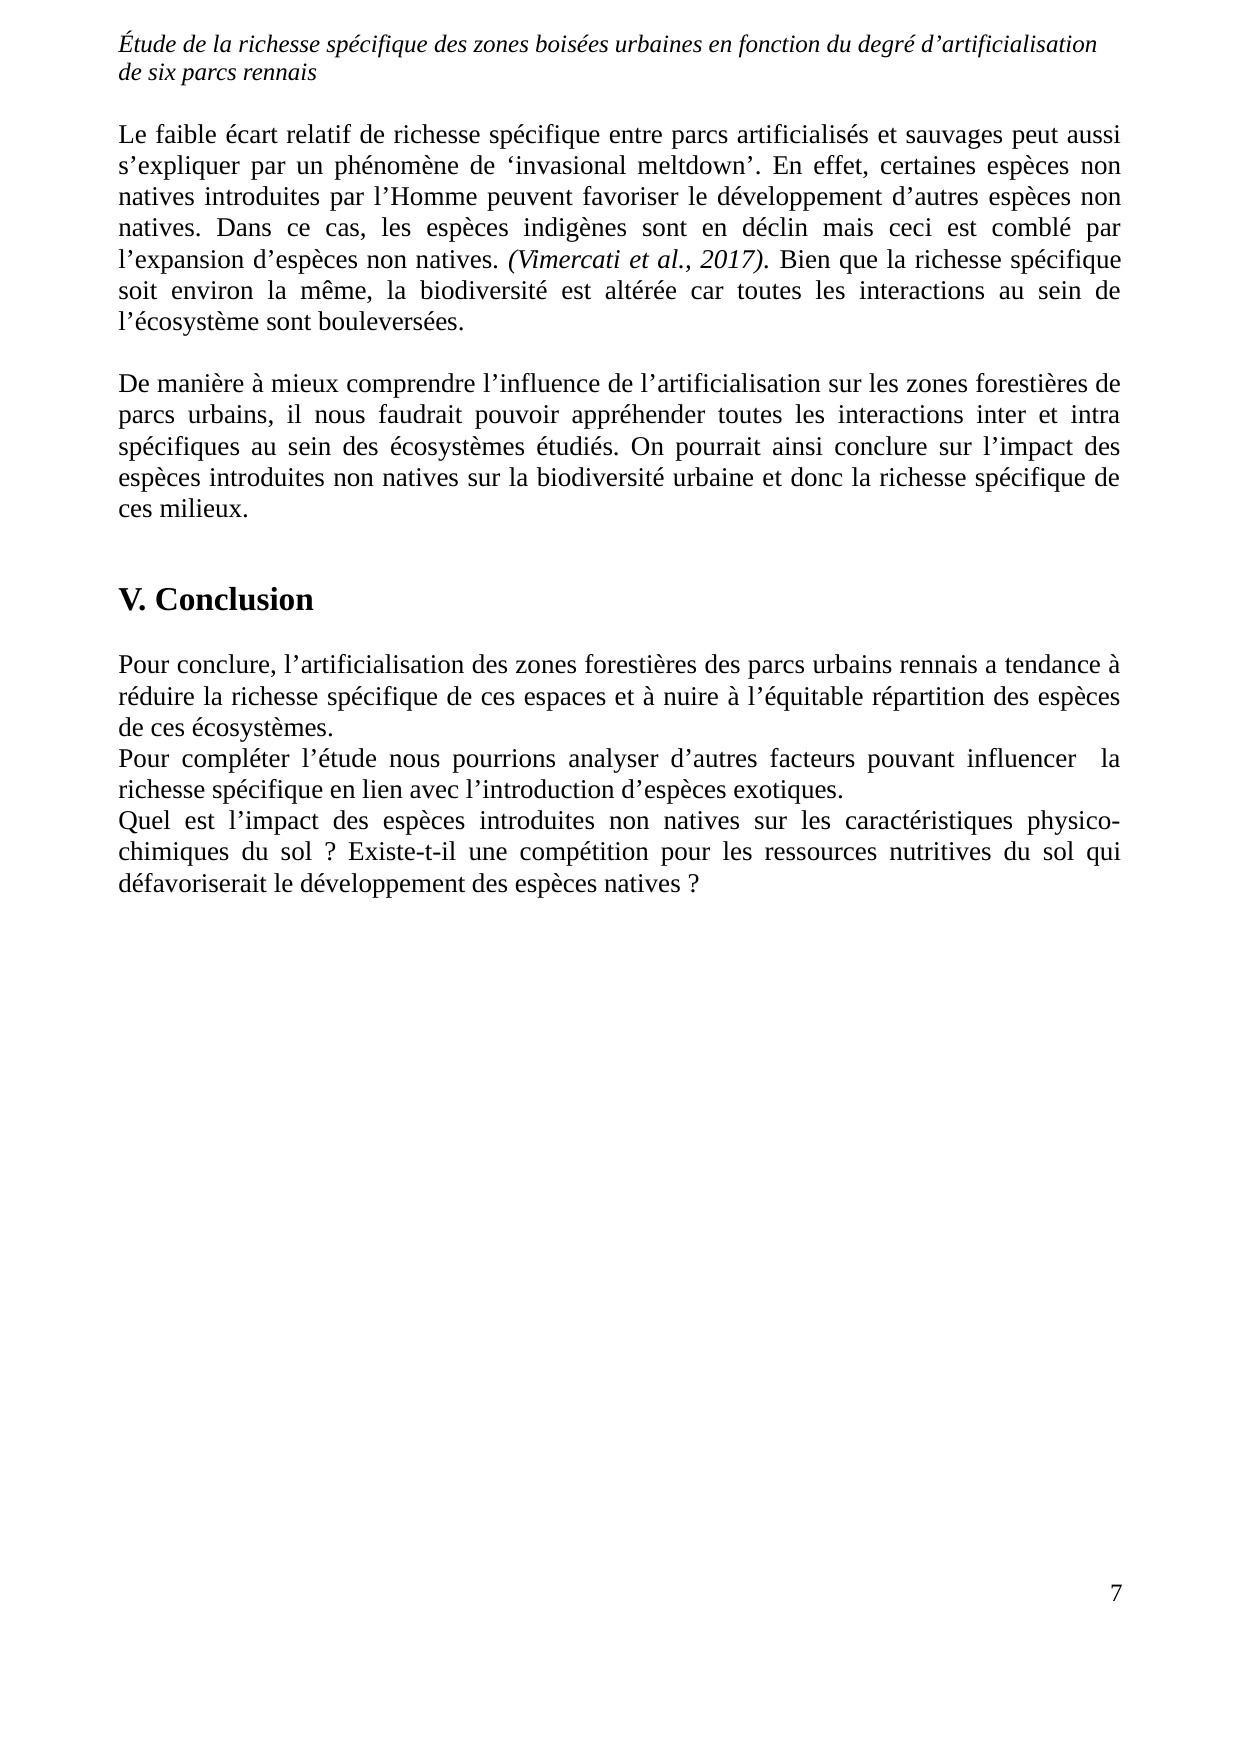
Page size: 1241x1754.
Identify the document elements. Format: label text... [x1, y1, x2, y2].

text De manière à mieux comprendre l’influence de l’artificialisation sur les zones forestières de parcs urbains, il nous faudrait pouvoir appréhender toutes les interactions inter et intra spécifiques au sein des écosystèmes étudiés. On pourrait ainsi conclure sur l’impact des espèces introduites non natives sur la biodiversité urbaine et donc la richesse spécifique de ces milieux. [118, 367, 1122, 523]
text Pour compléter l’étude nous pourrions analyser d’autres facteurs pouvant influencer la richesse spécifique en lien avec l’introduction d’espèces exotiques. [118, 742, 1122, 804]
text Quel est l’impact des espèces introduites non natives sur les caractéristiques physico-chimiques du sol ? Existe-t-il une compétition pour les ressources nutritives du sol qui défavoriserait le développement des espèces natives ? [118, 804, 1122, 898]
text Le faible écart relatif de richesse spécifique entre parcs artificialisés et sauvages peut aussi s’expliquer par un phénomène de ‘invasional meltdown’. En effet, certaines espèces non natives introduites par l’Homme peuvent favoriser le développement d’autres espèces non natives. Dans ce cas, les espèces indigènes sont en déclin mais ceci est comblé par l’expansion d’espèces non natives. (Vimercati et al., 2017). Bien que la richesse spécifique soit environ la même, la biodiversité est altérée car toutes les interactions au sein de l’écosystème sont bouleversées. [118, 118, 1122, 336]
text Pour conclure, l’artificialisation des zones forestières des parcs urbains rennais a tendance à réduire la richesse spécifique de ces espaces et à nuire à l’équitable répartition des espèces de ces écosystèmes. [118, 649, 1122, 742]
subtitle V. Conclusion [118, 579, 1122, 617]
